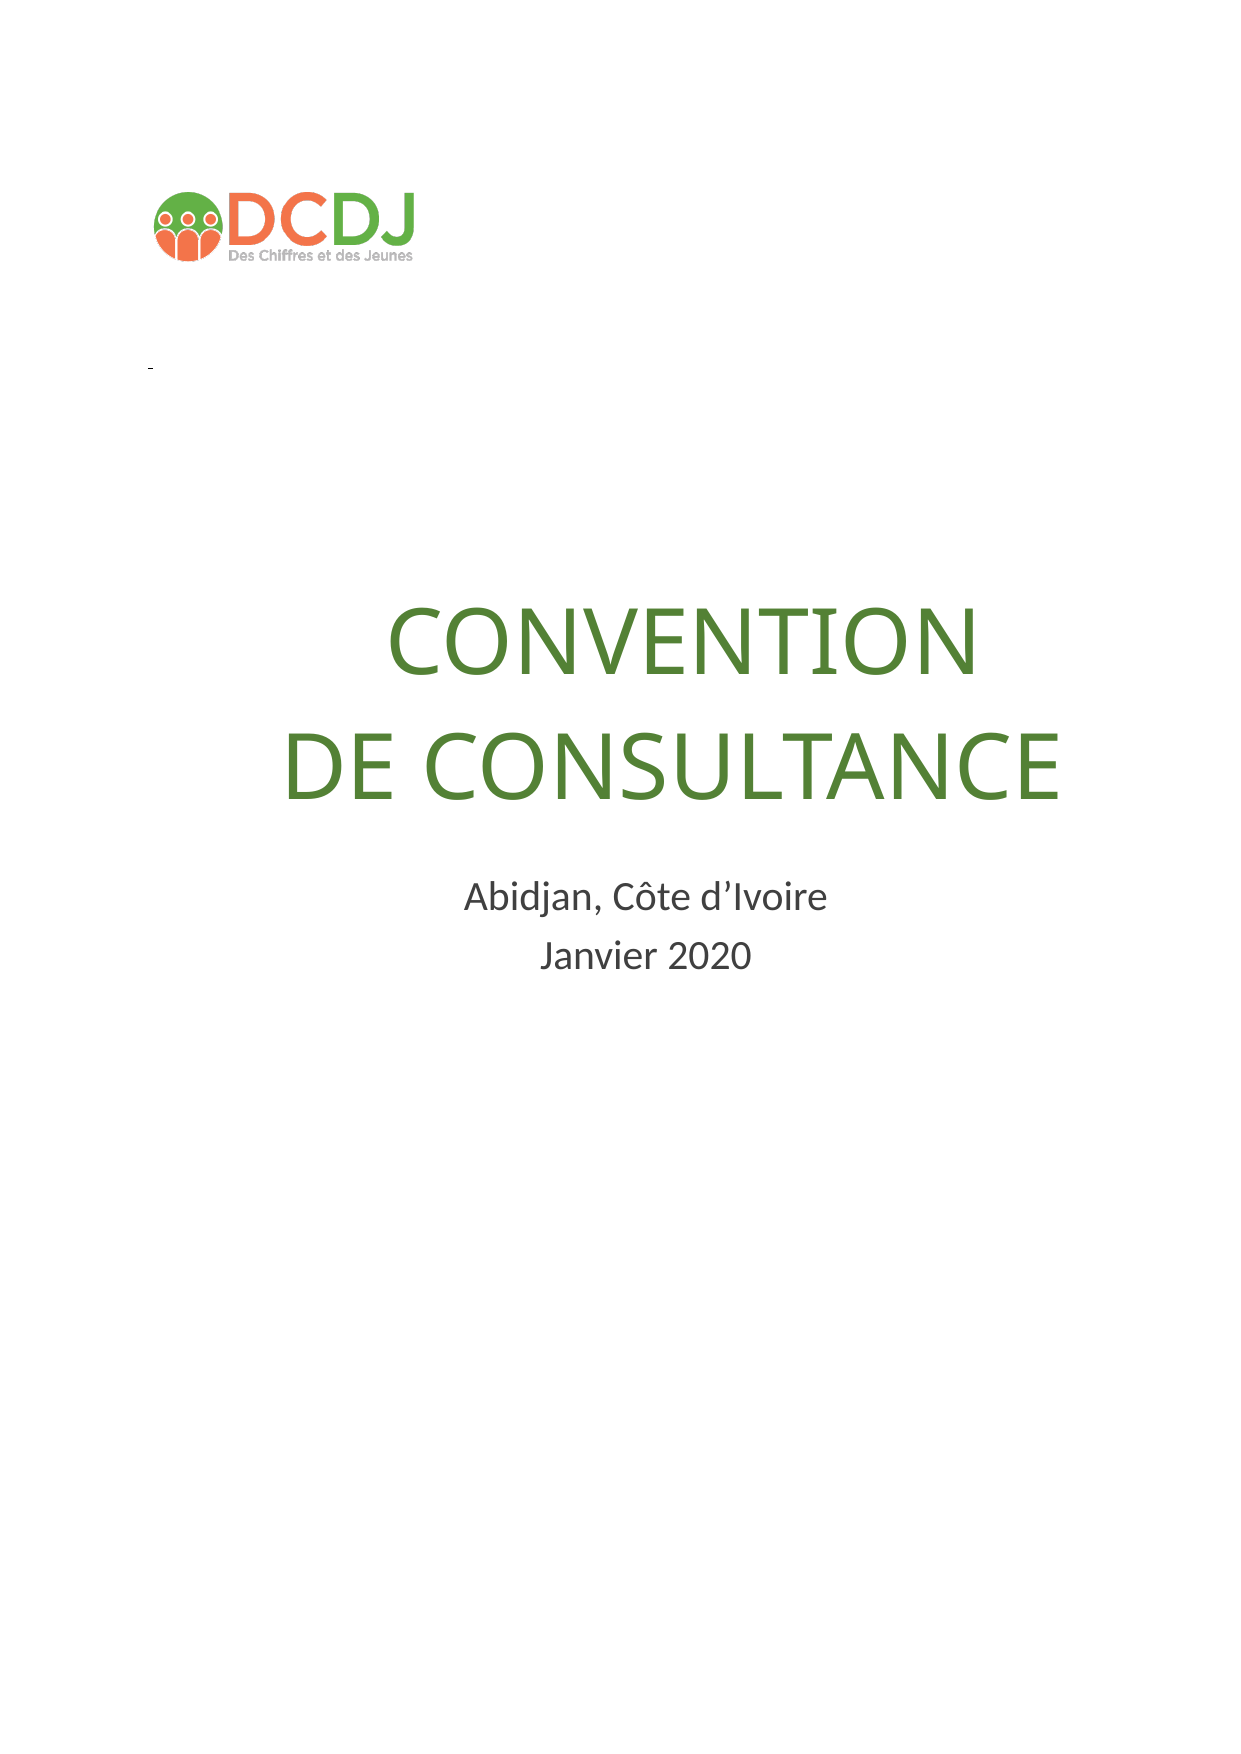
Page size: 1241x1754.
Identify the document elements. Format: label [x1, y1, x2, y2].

picture [147, 186, 422, 266]
